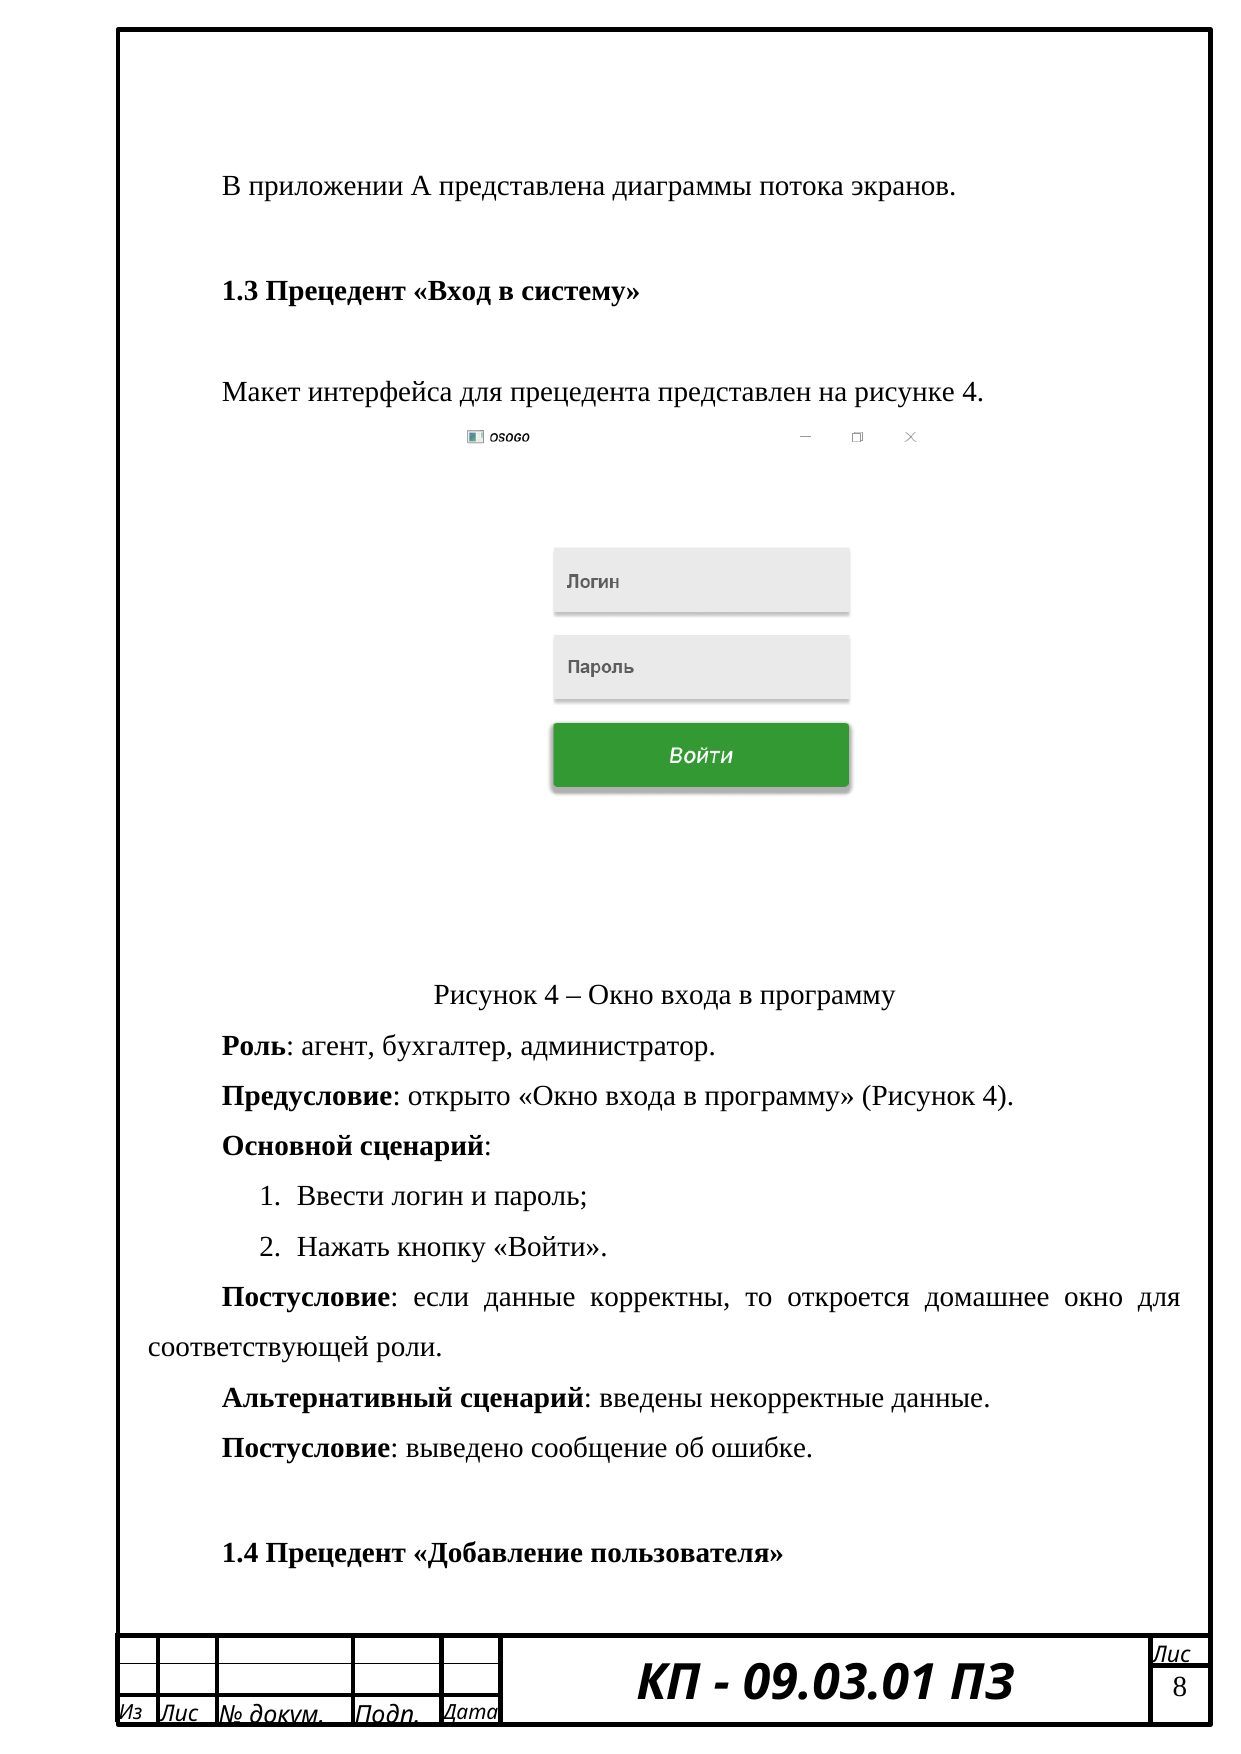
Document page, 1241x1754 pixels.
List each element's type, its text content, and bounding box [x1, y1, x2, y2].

text Альтернативный сценарий: введены некорректные данные. [148, 1380, 1181, 1413]
text Основной сценарий: [148, 1128, 1181, 1162]
text Макет интерфейса для прецедента представлен на рисунке 4. [148, 374, 1181, 407]
list Нажать кнопку «Войти». [259, 1229, 1181, 1262]
text Предусловие: открыто «Окно входа в программу» (Рисунок 4). [148, 1078, 1181, 1111]
picture [464, 424, 939, 961]
text Постусловие: если данные корректны, то откроется домашнее окно для соответствующей роли. [148, 1279, 1181, 1363]
text Постусловие: выведено сообщение об ошибке. [148, 1430, 1181, 1464]
text Прецедент «Добавление пользователя» [222, 1535, 1181, 1568]
text Роль: агент, бухгалтер, администратор. [148, 1028, 1181, 1061]
text В приложении А представлена диаграммы потока экранов. [148, 168, 1181, 202]
list Ввести логин и пароль; [259, 1178, 1181, 1212]
subtitle Прецедент «Вход в систему» [222, 273, 1181, 307]
text Рисунок 4 – Окно входа в программу [148, 977, 1181, 1011]
